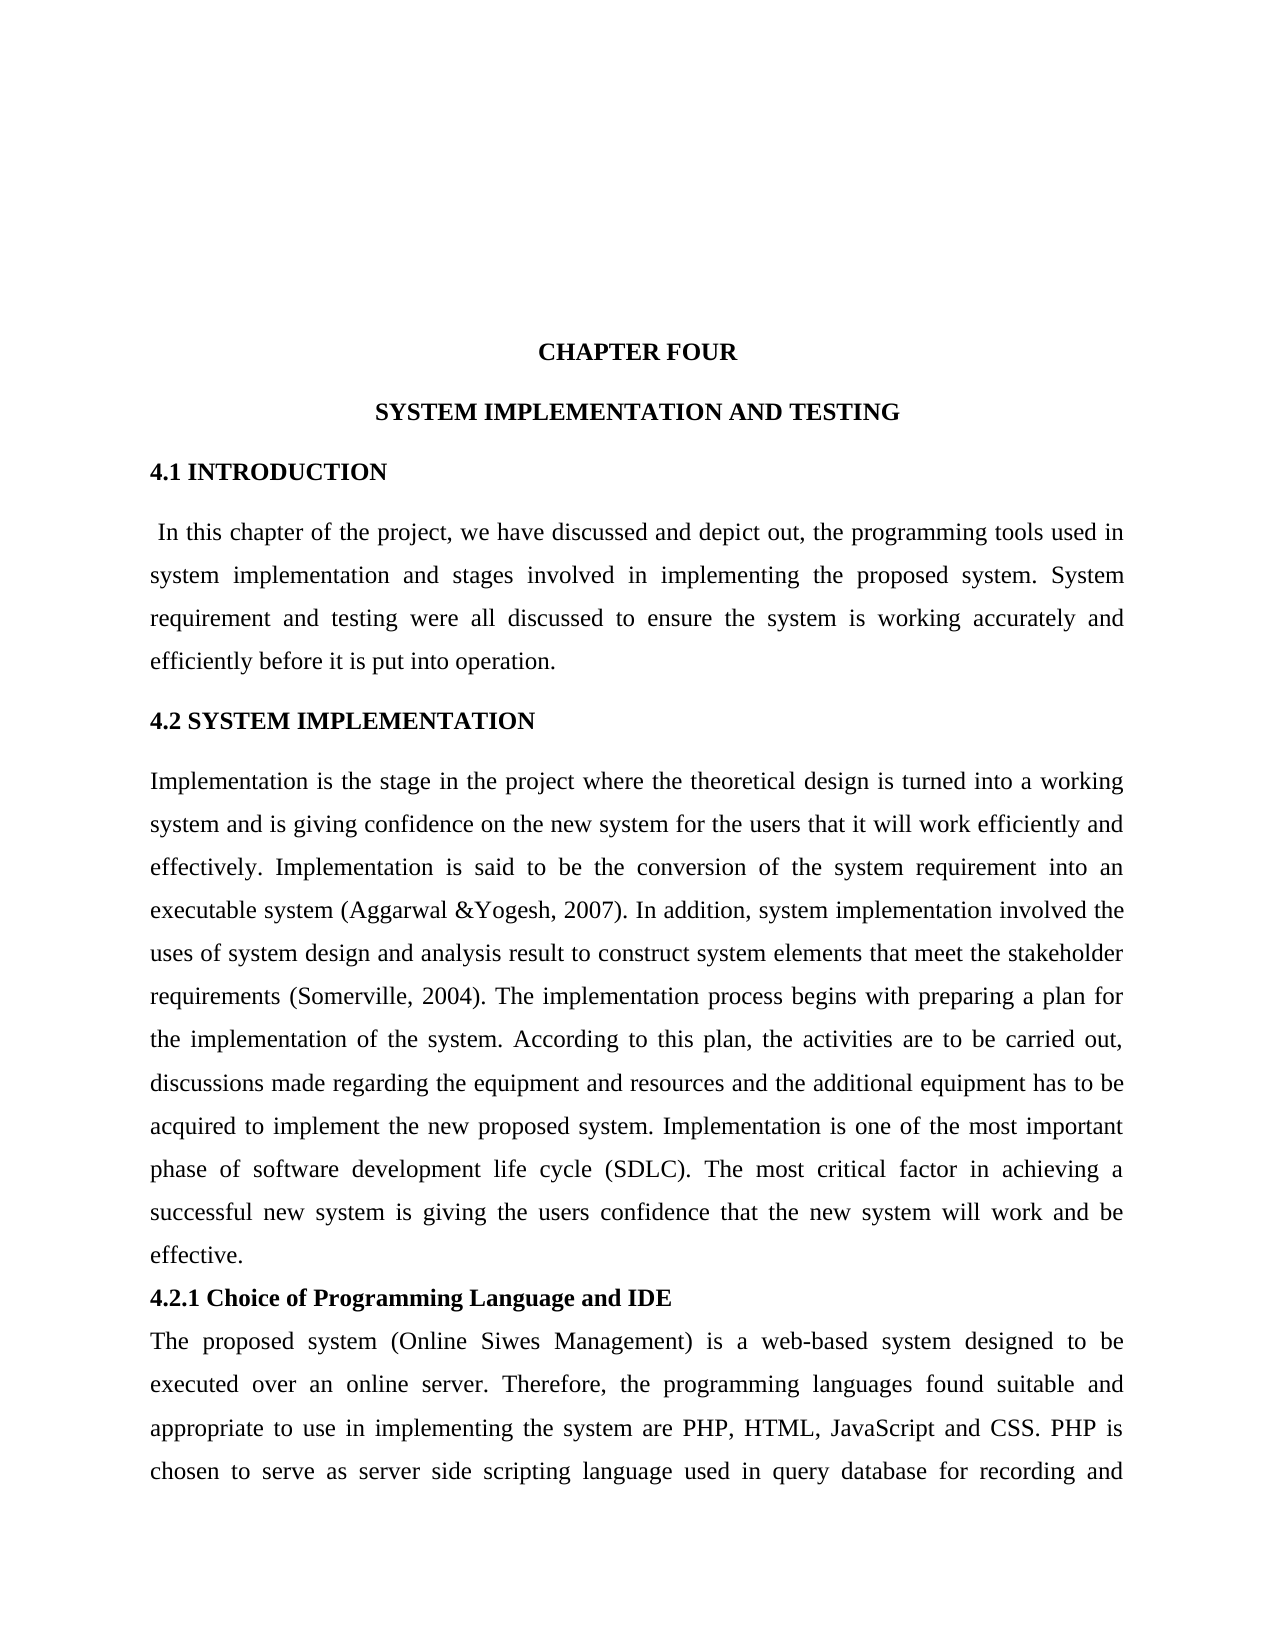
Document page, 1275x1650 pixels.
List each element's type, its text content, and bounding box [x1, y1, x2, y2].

text 4.1 INTRODUCTION [150, 457, 1125, 486]
text In this chapter of the project, we have discussed and depict out, the programming tools used in system implementation and stages involved in implementing the proposed system. System requirement and testing were all discussed to ensure the system is working accurately and efficiently before it is put into operation. [150, 517, 1125, 675]
text 4.2 SYSTEM IMPLEMENTATION [150, 706, 1125, 735]
text Implementation is the stage in the project where the theoretical design is turned into a working system and is giving confidence on the new system for the users that it will work efficiently and effectively. Implementation is said to be the conversion of the system requirement into an executable system (Aggarwal &Yogesh, 2007). In addition, system implementation involved the uses of system design and analysis result to construct system elements that meet the stakeholder requirements (Somerville, 2004). The implementation process begins with preparing a plan for the implementation of the system. According to this plan, the activities are to be carried out, discussions made regarding the equipment and resources and the additional equipment has to be acquired to implement the new proposed system. Implementation is one of the most important phase of software development life cycle (SDLC). The most critical factor in achieving a successful new system is giving the users confidence that the new system will work and be effective. [150, 766, 1125, 1269]
text SYSTEM IMPLEMENTATION AND TESTING [150, 397, 1125, 426]
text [150, 1326, 1125, 1484]
text CHAPTER FOUR [150, 337, 1125, 366]
text 4.2.1 Choice of Programming Language and IDE [150, 1283, 1125, 1312]
